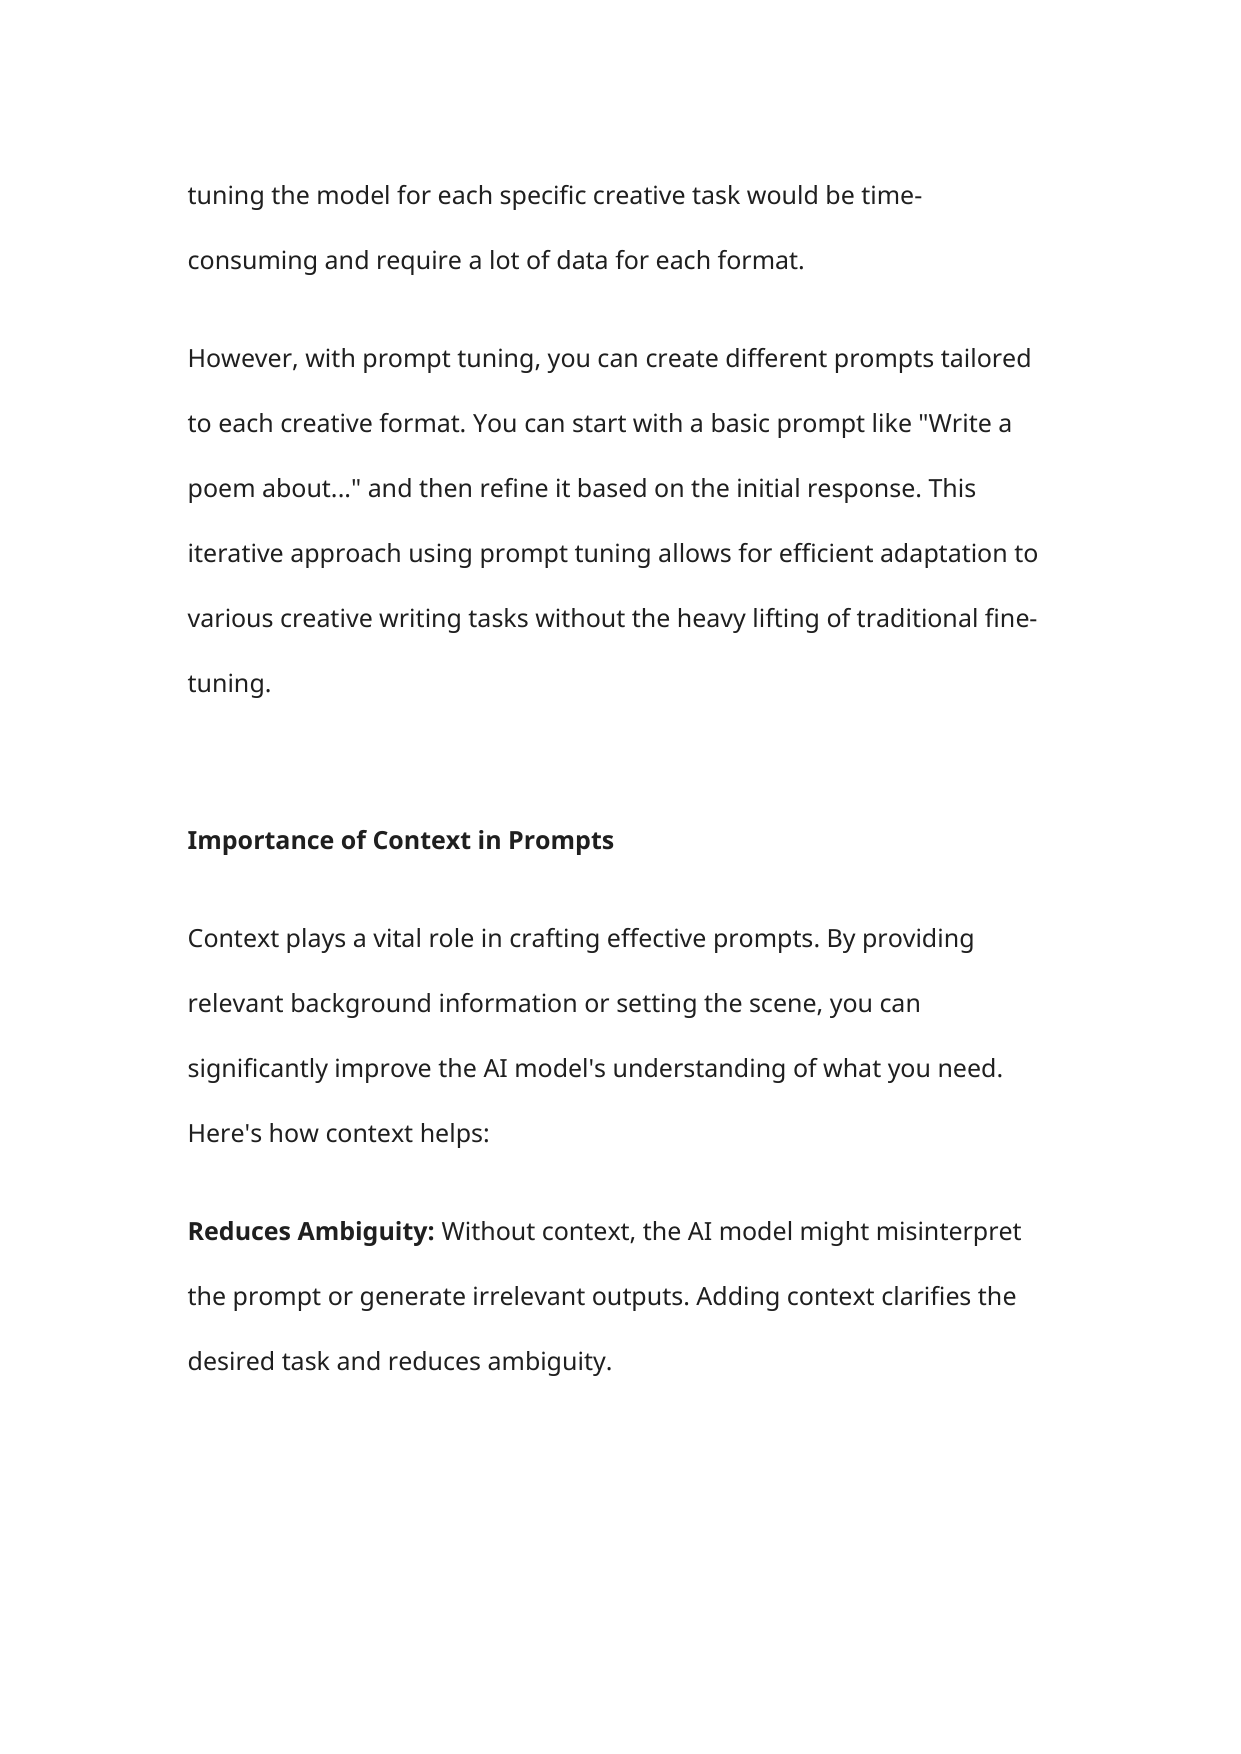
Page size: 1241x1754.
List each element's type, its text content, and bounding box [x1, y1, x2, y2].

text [187, 162, 1053, 292]
text Context plays a vital role in crafting effective prompts. By providing relevant background information or setting the scene, you can significantly improve the AI model's understanding of what you need. Here's how context helps: [187, 905, 1053, 1165]
text Reduces Ambiguity: Without context, the AI model might misinterpret the prompt or generate irrelevant outputs. Adding context clarifies the desired task and reduces ambiguity. [187, 1199, 1053, 1394]
text However, with prompt tuning, you can create different prompts tailored to each creative format. You can start with a basic prompt like "Write a poem about..." and then refine it based on the initial response. This iterative approach using prompt tuning allows for efficient adaptation to various creative writing tasks without the heavy lifting of traditional fine-tuning. [187, 325, 1053, 715]
subtitle Importance of Context in Prompts [187, 807, 1053, 872]
